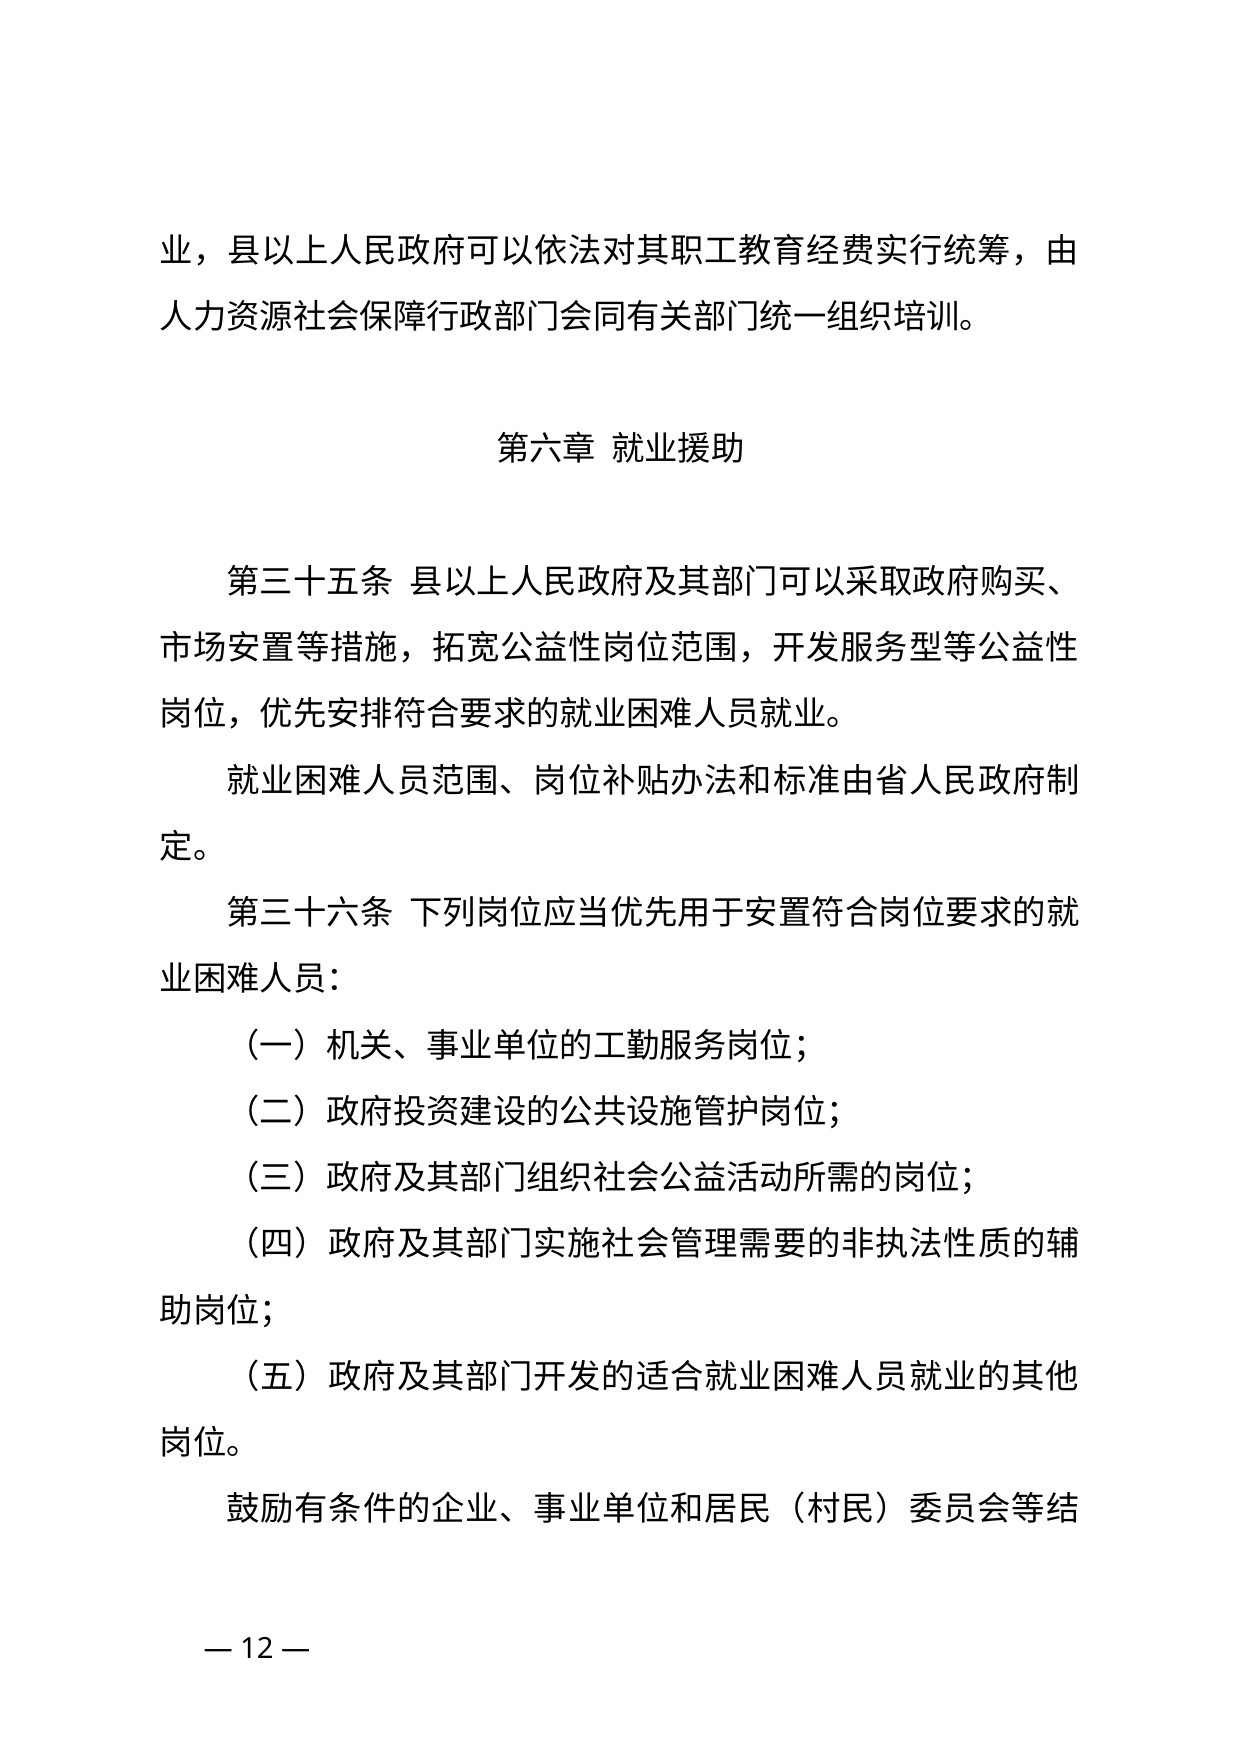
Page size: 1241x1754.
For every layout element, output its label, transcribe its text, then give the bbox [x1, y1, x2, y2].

text （二）政府投资建设的公共设施管护岗位； [159, 1076, 1081, 1142]
text （一）机关、事业单位的工勤服务岗位； [159, 1009, 1081, 1076]
text 就业困难人员范围、岗位补贴办法和标准由省人民政府制定。 [159, 744, 1081, 877]
subtitle 第六章 就业援助 [159, 413, 1081, 479]
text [159, 214, 1081, 347]
text 第三十六条 下列岗位应当优先用于安置符合岗位要求的就业困难人员： [159, 877, 1081, 1009]
text 第三十五条 县以上人民政府及其部门可以采取政府购买、市场安置等措施，拓宽公益性岗位范围，开发服务型等公益性岗位，优先安排符合要求的就业困难人员就业。 [159, 546, 1081, 744]
text （四）政府及其部门实施社会管理需要的非执法性质的辅助岗位； [159, 1208, 1081, 1341]
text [159, 1473, 1081, 1539]
text （三）政府及其部门组织社会公益活动所需的岗位； [159, 1142, 1081, 1208]
text （五）政府及其部门开发的适合就业困难人员就业的其他岗位。 [159, 1341, 1081, 1473]
